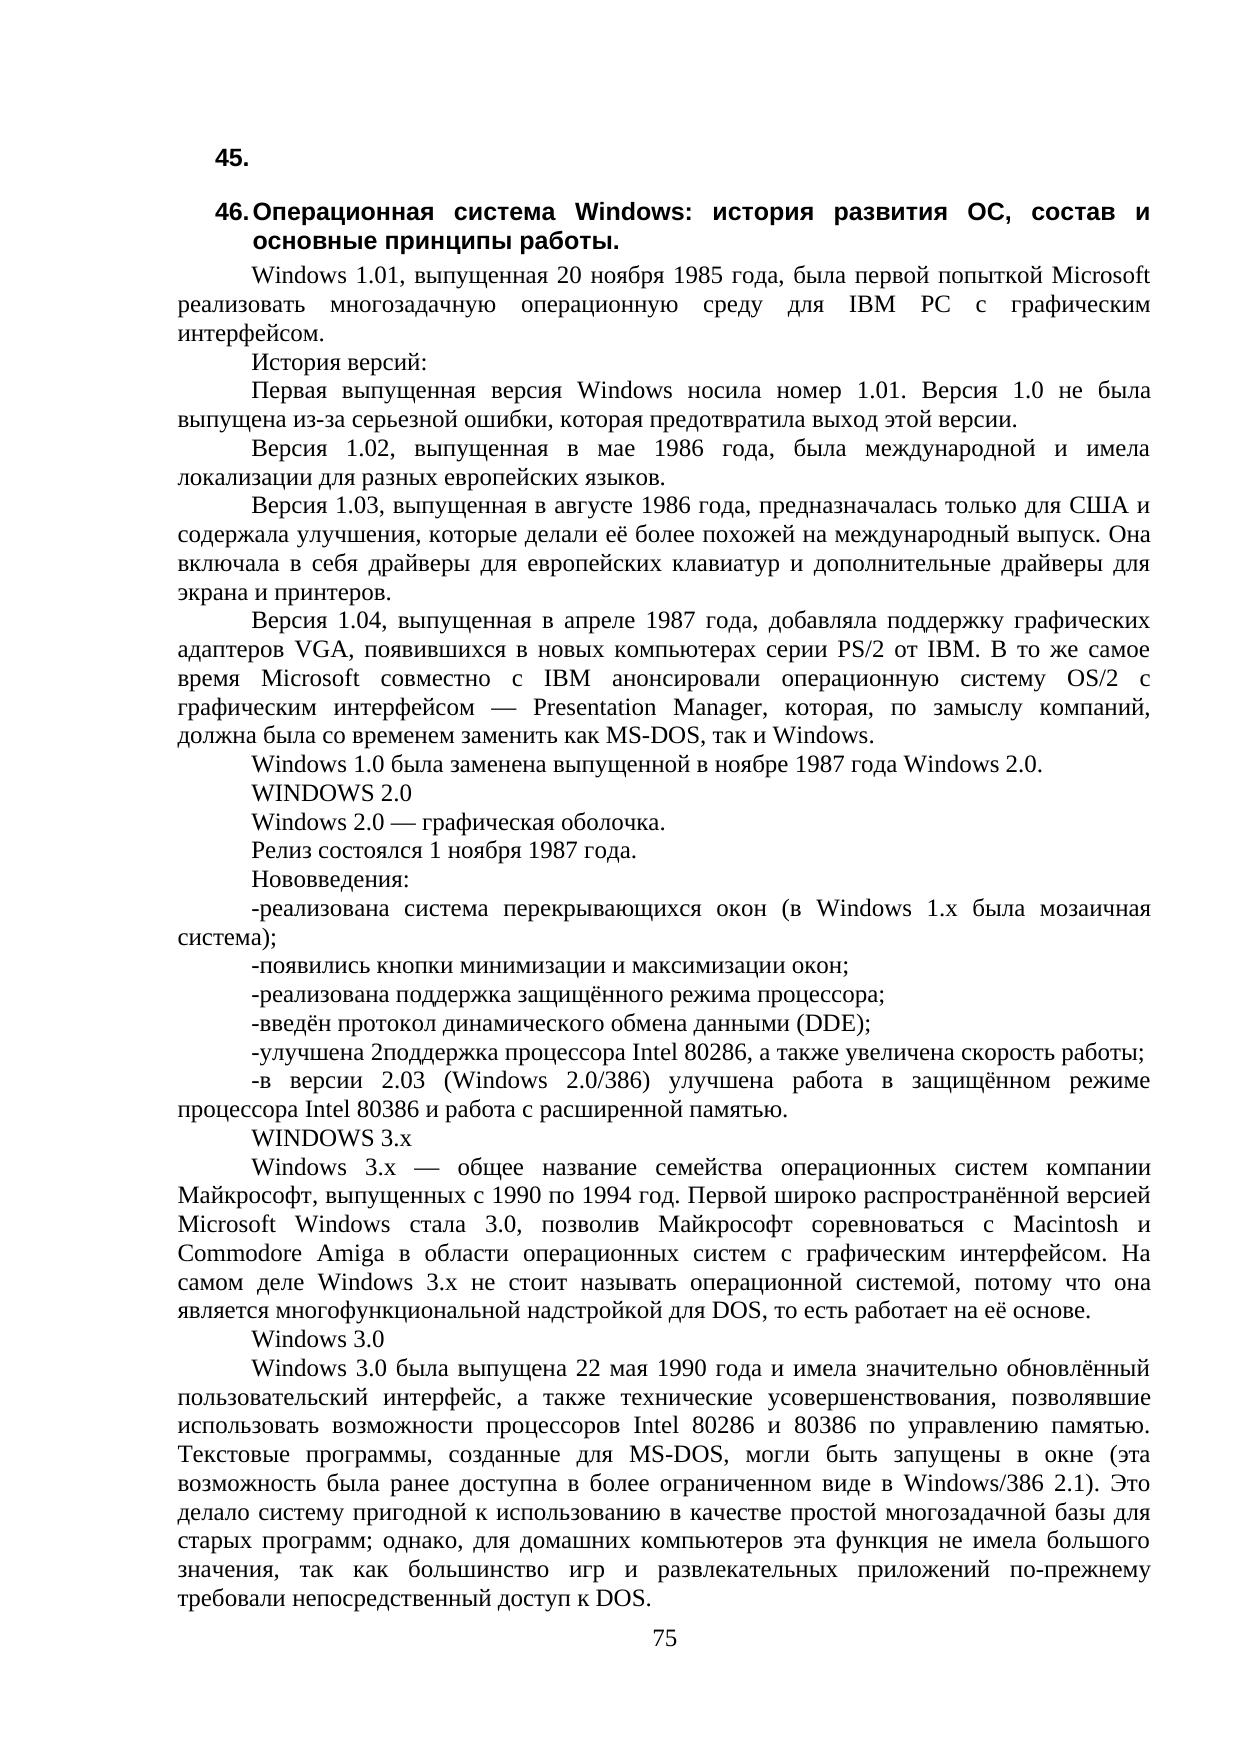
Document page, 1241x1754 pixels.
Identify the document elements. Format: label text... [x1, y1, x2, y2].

text -улучшена 2поддержка процессора Intel 80286, а также увеличена скорость работы; [177, 1037, 1152, 1066]
text Windows 3.0 [177, 1324, 1152, 1353]
subtitle Операционная система Windows: история развития ОС, состав и основные принципы работы. [215, 197, 1152, 254]
text Windows 1.0 была заменена выпущенной в ноябре 1987 года Windows 2.0. [177, 749, 1152, 778]
text Нововведения: [177, 864, 1152, 893]
text Windows 3.x — общее название семейства операционных систем компании Майкрософт, выпущенных с 1990 по 1994 год. Первой широко распространённой версией Microsoft Windows стала 3.0, позволив Майкрософт соревноваться с Macintosh и Commodore Amiga в области операционных систем с графическим интерфейсом. На самом деле Windows 3.x не стоит называть операционной системой, потому что она является многофункциональной надстройкой для DOS, то есть работает на её основе. [177, 1152, 1152, 1324]
text WINDOWS 2.0 [177, 778, 1152, 807]
text Windows 1.01, выпущенная 20 ноября 1985 года, была первой попыткой Microsoft реализовать многозадачную операционную среду для IBM PC с графическим интерфейсом. [177, 261, 1152, 347]
text -введён протокол динамического обмена данными (DDE); [177, 1008, 1152, 1037]
text -в версии 2.03 (Windows 2.0/386) улучшена работа в защищённом режиме процессора Intel 80386 и работа с расширенной памятью. [177, 1066, 1152, 1123]
text Версия 1.03, выпущенная в августе 1986 года, предназначалась только для США и содержала улучшения, которые делали её более похожей на международный выпуск. Она включала в себя драйверы для европейских клавиатур и дополнительные драйверы для экрана и принтеров. [177, 491, 1152, 606]
text История версий: [177, 347, 1152, 376]
text Windows 3.0 была выпущена 22 мая 1990 года и имела значительно обновлённый пользовательский интерфейс, а также технические усовершенствования, позволявшие использовать возможности процессоров Intel 80286 и 80386 по управлению памятью. Текстовые программы, созданные для MS-DOS, могли быть запущены в окне (эта возможность была ранее доступна в более ограниченном виде в Windows/386 2.1). Это делало систему пригодной к использованию в качестве простой многозадачной базы для старых программ; однако, для домашних компьютеров эта функция не имела большого значения, так как большинство игр и развлекательных приложений по-прежнему требовали непосредственный доступ к DOS. [177, 1353, 1152, 1612]
text -реализована система перекрывающихся окон (в Windows 1.x была мозаичная система); [177, 893, 1152, 951]
text Windows 2.0 — графическая оболочка. [177, 807, 1152, 836]
text Версия 1.02, выпущенная в мае 1986 года, была международной и имела локализации для разных европейских языков. [177, 433, 1152, 491]
text -реализована поддержка защищённого режима процессора; [177, 979, 1152, 1008]
text Версия 1.04, выпущенная в апреле 1987 года, добавляла поддержку графических адаптеров VGA, появившихся в новых компьютерах серии PS/2 от IBM. В то же самое время Microsoft совместно с IBM анонсировали операционную систему OS/2 с графическим интерфейсом — Presentation Manager, которая, по замыслу компаний, должна была со временем заменить как MS-DOS, так и Windows. [177, 606, 1152, 749]
text Релиз состоялся 1 ноября 1987 года. [177, 836, 1152, 864]
text Первая выпущенная версия Windows носила номер 1.01. Версия 1.0 не была выпущена из-за серьезной ошибки, которая предотвратила выход этой версии. [177, 376, 1152, 433]
text WINDOWS 3.x [177, 1123, 1152, 1152]
text -появились кнопки минимизации и максимизации окон; [177, 951, 1152, 979]
